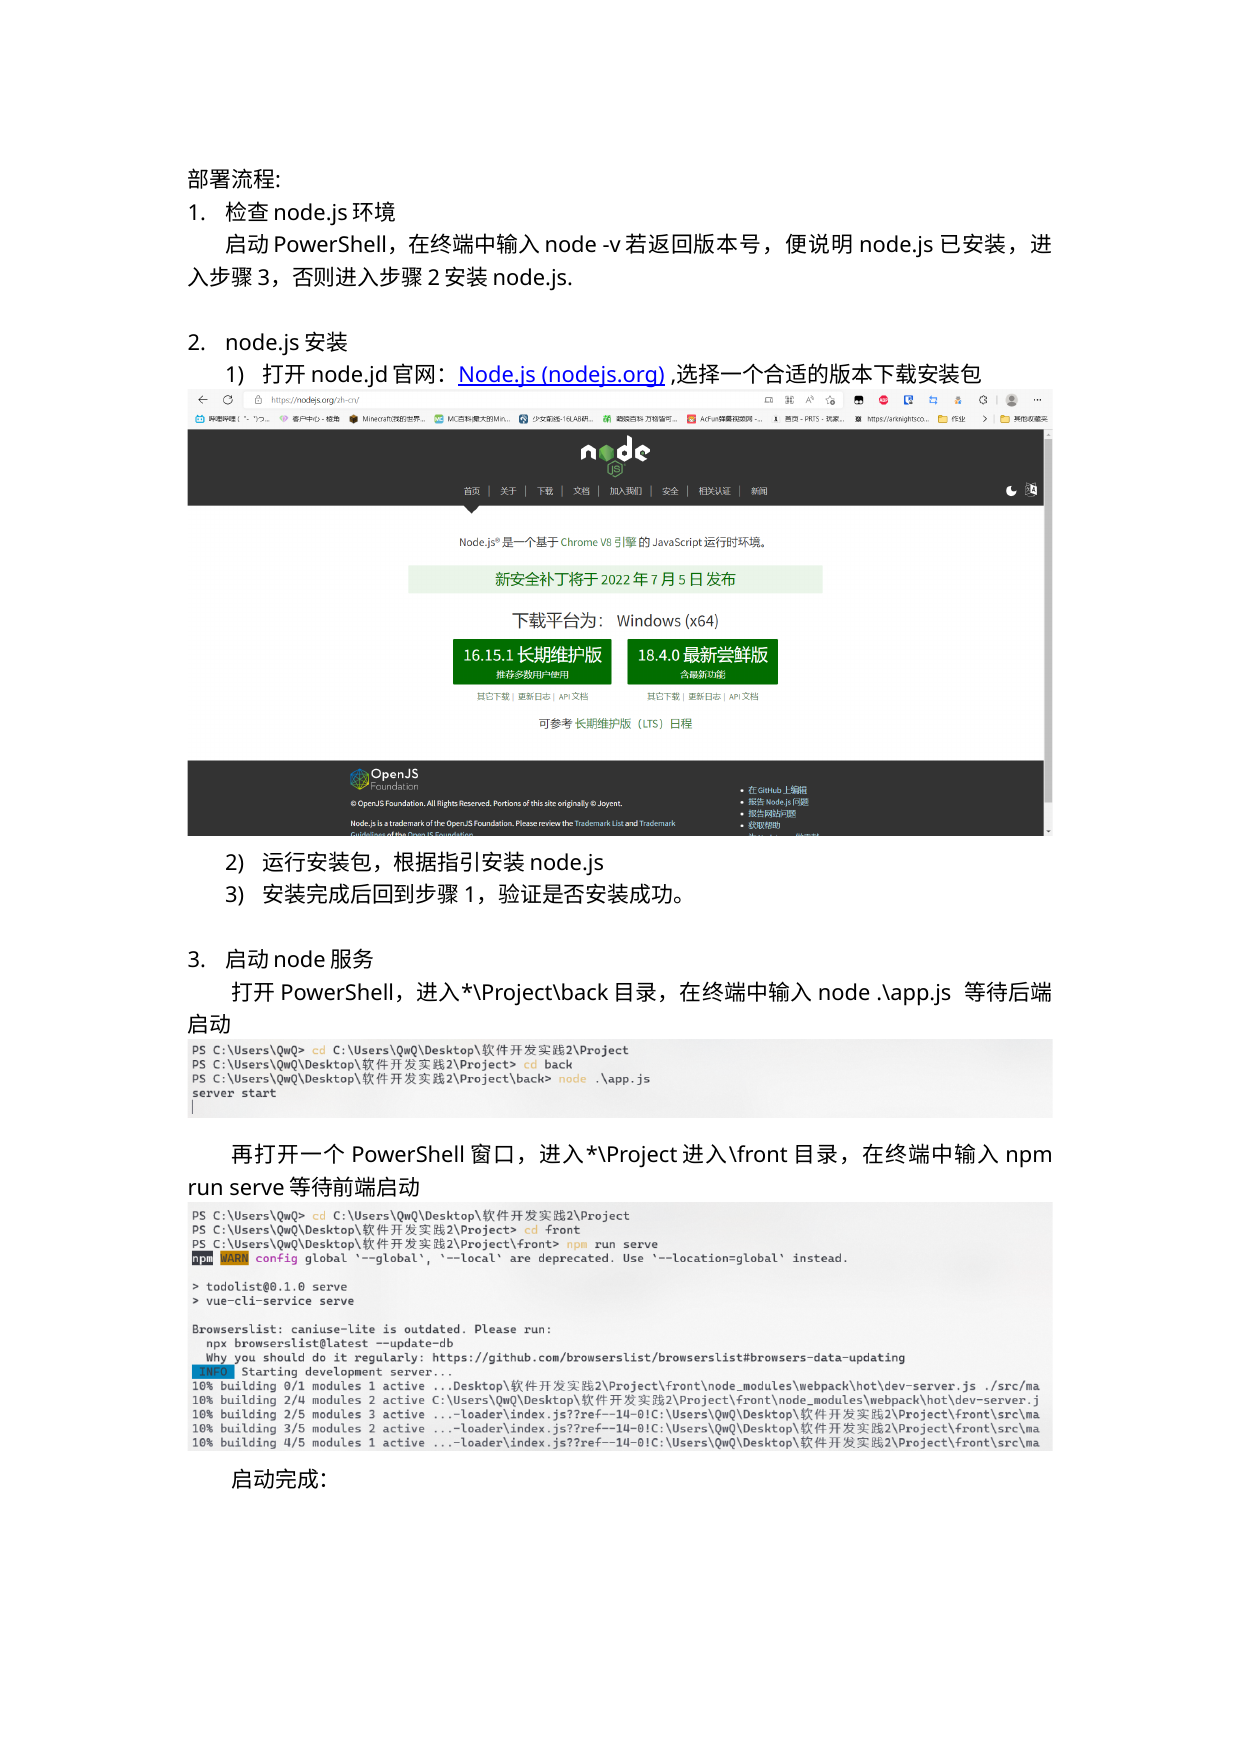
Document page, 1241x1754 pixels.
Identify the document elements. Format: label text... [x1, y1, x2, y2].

text 部署流程: [187, 162, 1053, 194]
list 打开node.jd官网：Node.js (nodejs.org) ,选择一个合适的版本下载安装包 [225, 357, 1053, 389]
list 检查node.js环境 [187, 194, 1053, 227]
list 运行安装包，根据指引安装node.js [225, 844, 1053, 877]
list 打开PowerShell，进入*\Project\back目录，在终端中输入node .\app.js 等待后端启动 [187, 974, 1053, 1039]
list node.js安装 [187, 324, 1053, 357]
text 启动PowerShell，在终端中输入node -v 若返回版本号，便说明node.js已安装，进入步骤3，否则进入步骤2安装node.js. [187, 227, 1053, 292]
picture [187, 1039, 1053, 1118]
list 启动node服务 [187, 942, 1053, 974]
picture [187, 1202, 1053, 1451]
text 启动完成： [187, 1462, 1053, 1494]
picture [187, 389, 1053, 836]
list 再打开一个PowerShell窗口，进入*\Project进入\front目录，在终端中输入npm run serve等待前端启动 [187, 1137, 1053, 1202]
list 安装完成后回到步骤1，验证是否安装成功。 [225, 877, 1053, 909]
